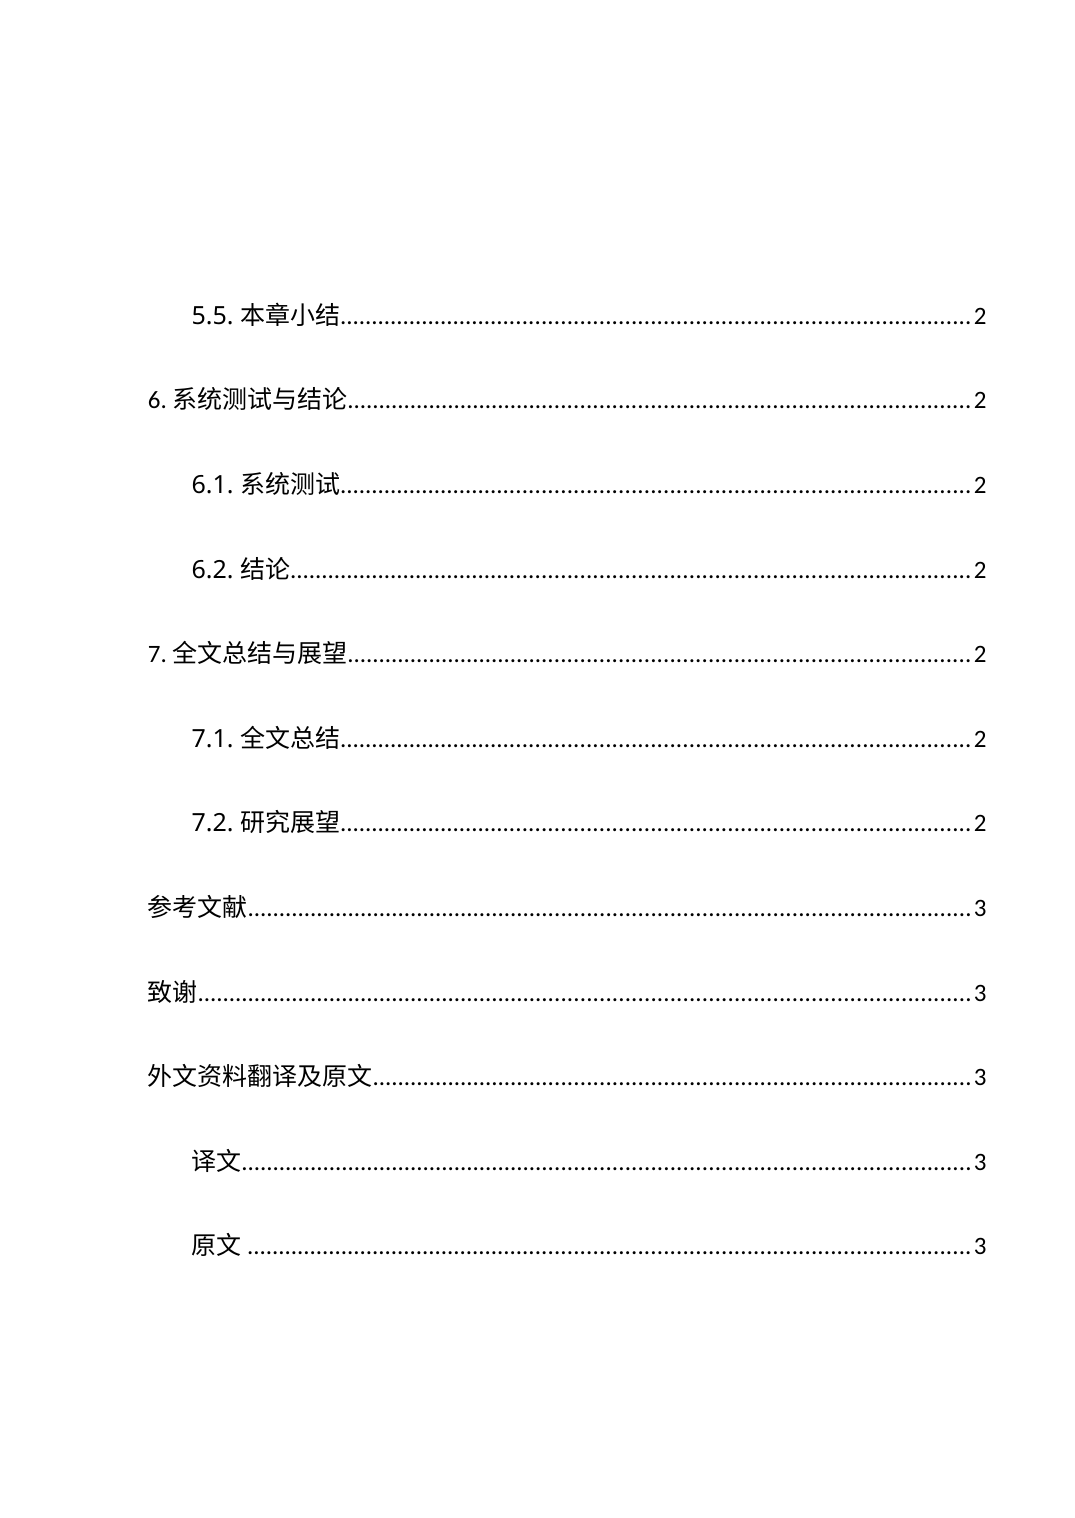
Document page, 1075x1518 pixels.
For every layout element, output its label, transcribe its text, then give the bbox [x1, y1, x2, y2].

text 译文 3 [191, 1126, 986, 1193]
text 6. 系统测试与结论 2 [148, 365, 986, 431]
text 7. 全文总结与展望 2 [148, 619, 986, 685]
text 7.2. 研究展望 2 [191, 788, 986, 854]
text 6.2. 结论 2 [191, 534, 986, 601]
text 参考文献 3 [148, 872, 986, 939]
text 7.1. 全文总结 2 [191, 703, 986, 770]
text 外文资料翻译及原文 3 [148, 1042, 986, 1108]
text 6.1. 系统测试 2 [191, 449, 986, 516]
text 致谢 3 [148, 957, 986, 1023]
text 5.5. 本章小结 2 [191, 280, 986, 347]
text 原文 3 [191, 1211, 986, 1277]
